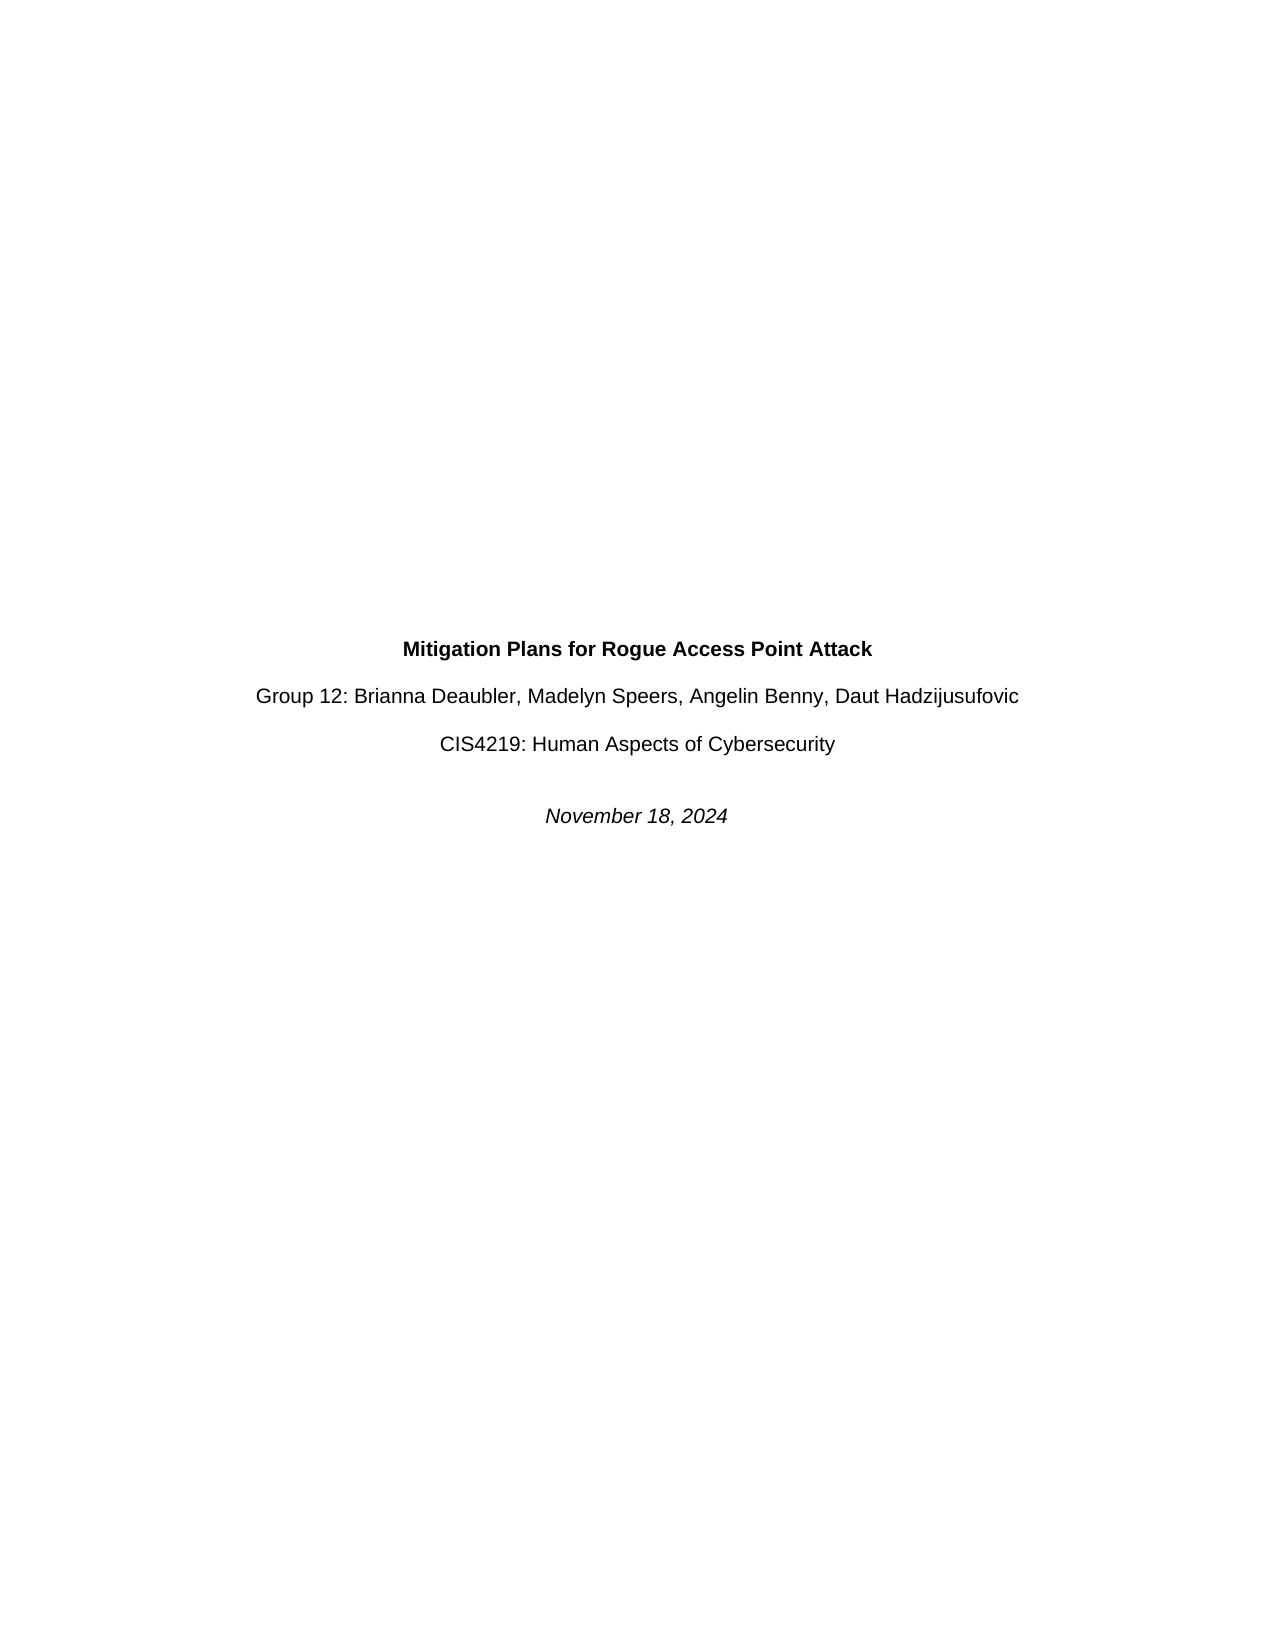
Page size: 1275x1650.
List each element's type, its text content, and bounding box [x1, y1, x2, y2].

text November 18, 2024 [150, 804, 1125, 828]
text CIS4219: Human Aspects of Cybersecurity [150, 732, 1125, 756]
text Mitigation Plans for Rogue Access Point Attack [150, 636, 1125, 660]
text Group 12: Brianna Deaubler, Madelyn Speers, Angelin Benny, Daut Hadzijusufovic [150, 684, 1125, 708]
